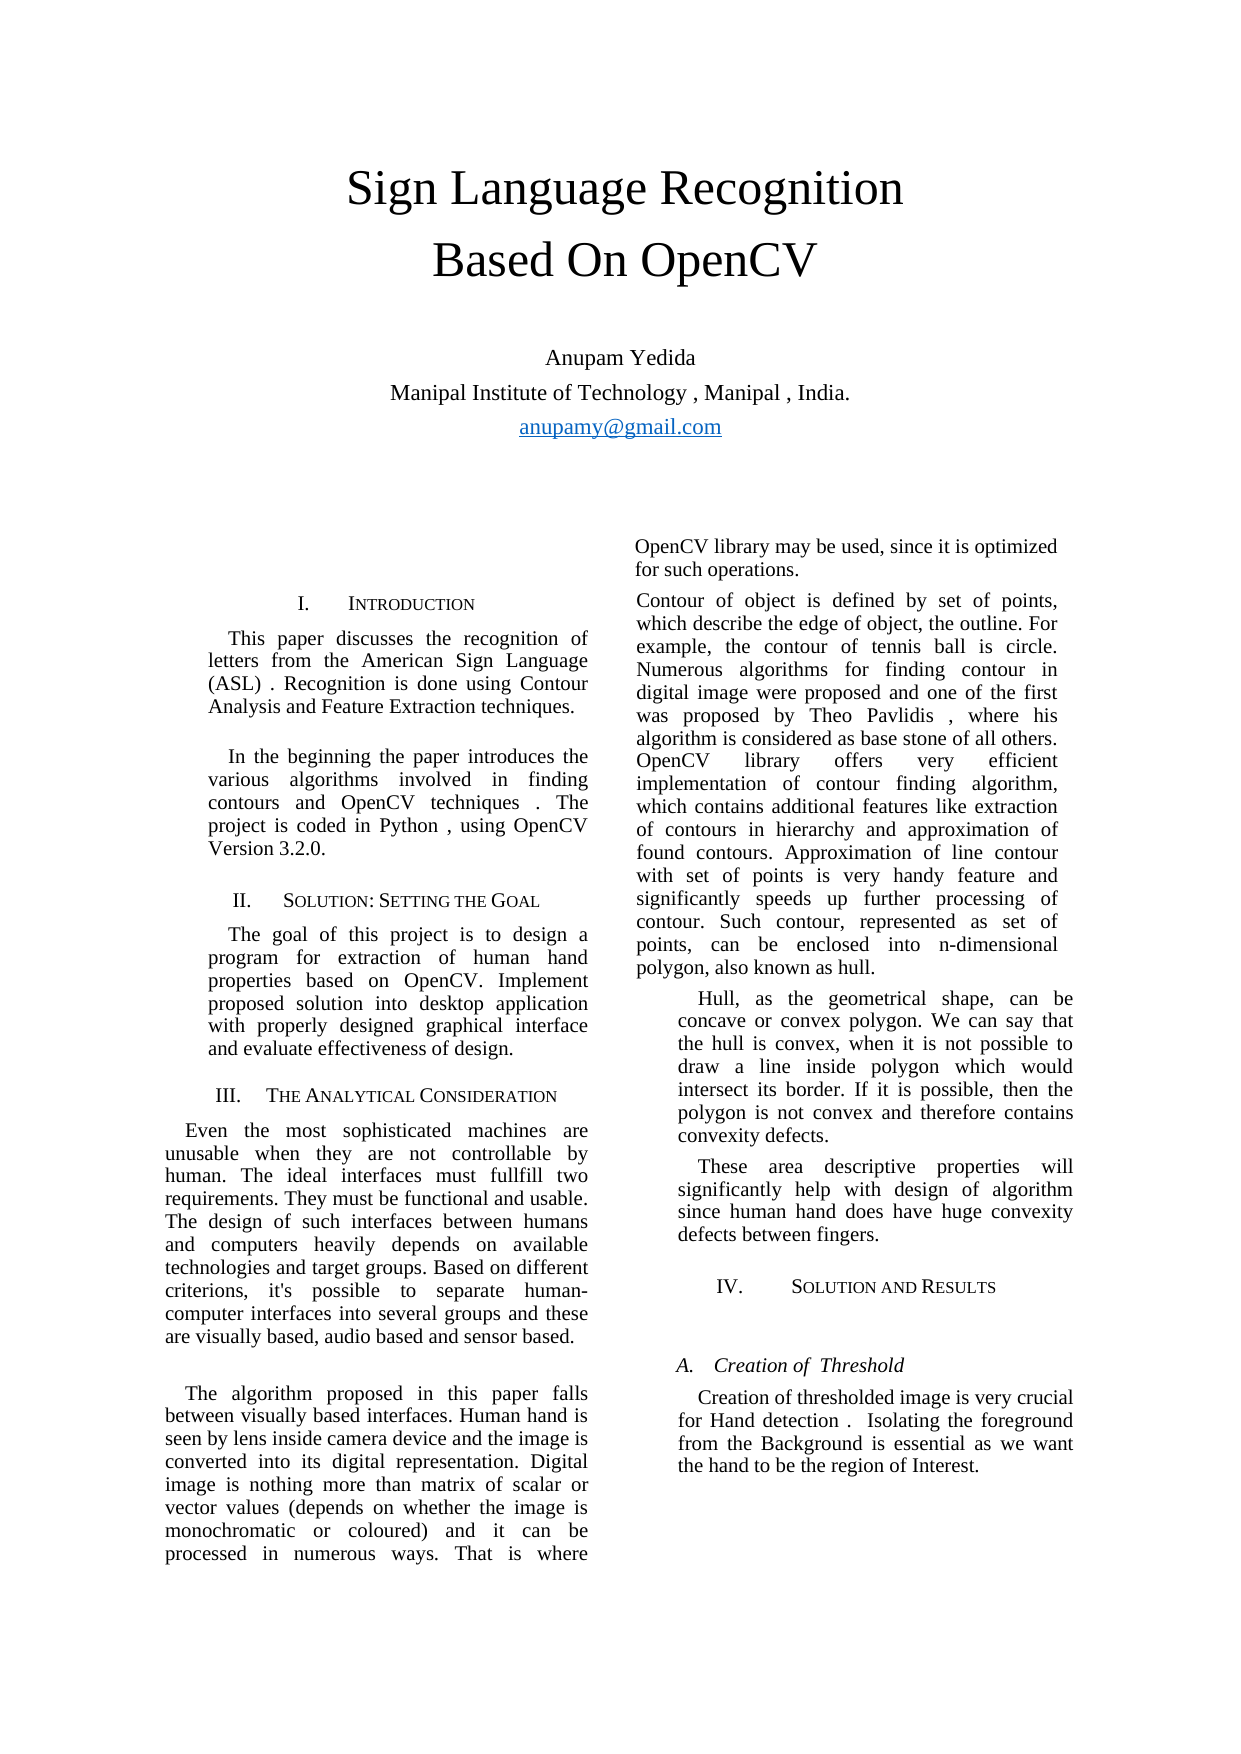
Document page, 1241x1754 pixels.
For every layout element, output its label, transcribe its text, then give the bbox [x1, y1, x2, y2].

text anupamy@gmail.com [166, 413, 1074, 439]
text The algorithm proposed in this paper falls between visually based interfaces. Human hand is seen by lens inside camera device and the image is converted into its digital representation. Digital image is nothing more than matrix of scalar or vector values (depends on whether the image is monochromatic or coloured) and it can be processed in numerous ways. That is where OpenCV library may be used, since it is optimized for such operations. [165, 1382, 588, 1565]
text In the beginning the paper introduces the various algorithms involved in finding contours and OpenCV techniques . The project is coded in Python , using OpenCV Version 3.2.0. [208, 746, 588, 860]
text Anupam Yedida [166, 344, 1074, 371]
list Creation of Threshold [676, 1353, 1076, 1377]
list SOLUTION: SETTING THE GOAL [166, 887, 606, 912]
text Based On OpenCV [175, 231, 1074, 287]
text The goal of this project is to design a program for extraction of human hand properties based on OpenCV. Implement proposed solution into desktop application with properly designed graphical interface and evaluate effectiveness of design. [208, 923, 588, 1060]
text These area descriptive properties will significantly help with design of algorithm since human hand does have huge convexity defects between fingers. [678, 1155, 1074, 1246]
text Sign Language Recognition [175, 159, 1074, 215]
list THE ANALYTICAL CONSIDERATION [166, 1083, 606, 1107]
text IV. SOLUTION AND RESULTS [636, 1274, 1076, 1298]
text Even the most sophisticated machines are unusable when they are not controllable by human. The ideal interfaces must fullfill two requirements. They must be functional and usable. The design of such interfaces between humans and computers heavily depends on available technologies and target groups. Based on different criterions, it's possible to separate human-computer interfaces into several groups and these are visually based, audio based and sensor based. [165, 1119, 588, 1348]
text This paper discusses the recognition of letters from the American Sign Language (ASL) . Recognition is done using Contour Analysis and Feature Extraction techniques. [208, 627, 588, 718]
text Creation of thresholded image is very crucial for Hand detection . Isolating the foreground from the Background is essential as we want the hand to be the region of Interest. [678, 1386, 1074, 1477]
text Manipal Institute of Technology , Manipal , India. [166, 379, 1074, 405]
text Contour of object is defined by set of points, which describe the edge of object, the outline. For example, the contour of tennis ball is circle. Numerous algorithms for finding contour in digital image were proposed and one of the first was proposed by Theo Pavlidis , where his algorithm is considered as base stone of all others. OpenCV library offers very efficient implementation of contour finding algorithm, which contains additional features like extraction of contours in hierarchy and approximation of found contours. Approximation of line contour with set of points is very handy feature and significantly speeds up further processing of contour. Such contour, represented as set of points, can be enclosed into n-dimensional polygon, also known as hull. [636, 589, 1058, 979]
list INTRODUCTION [166, 591, 606, 615]
text Hull, as the geometrical shape, can be concave or convex polygon. We can say that the hull is convex, when it is not possible to draw a line inside polygon which would intersect its border. If it is possible, then the polygon is not convex and therefore contains convexity defects. [678, 987, 1074, 1147]
